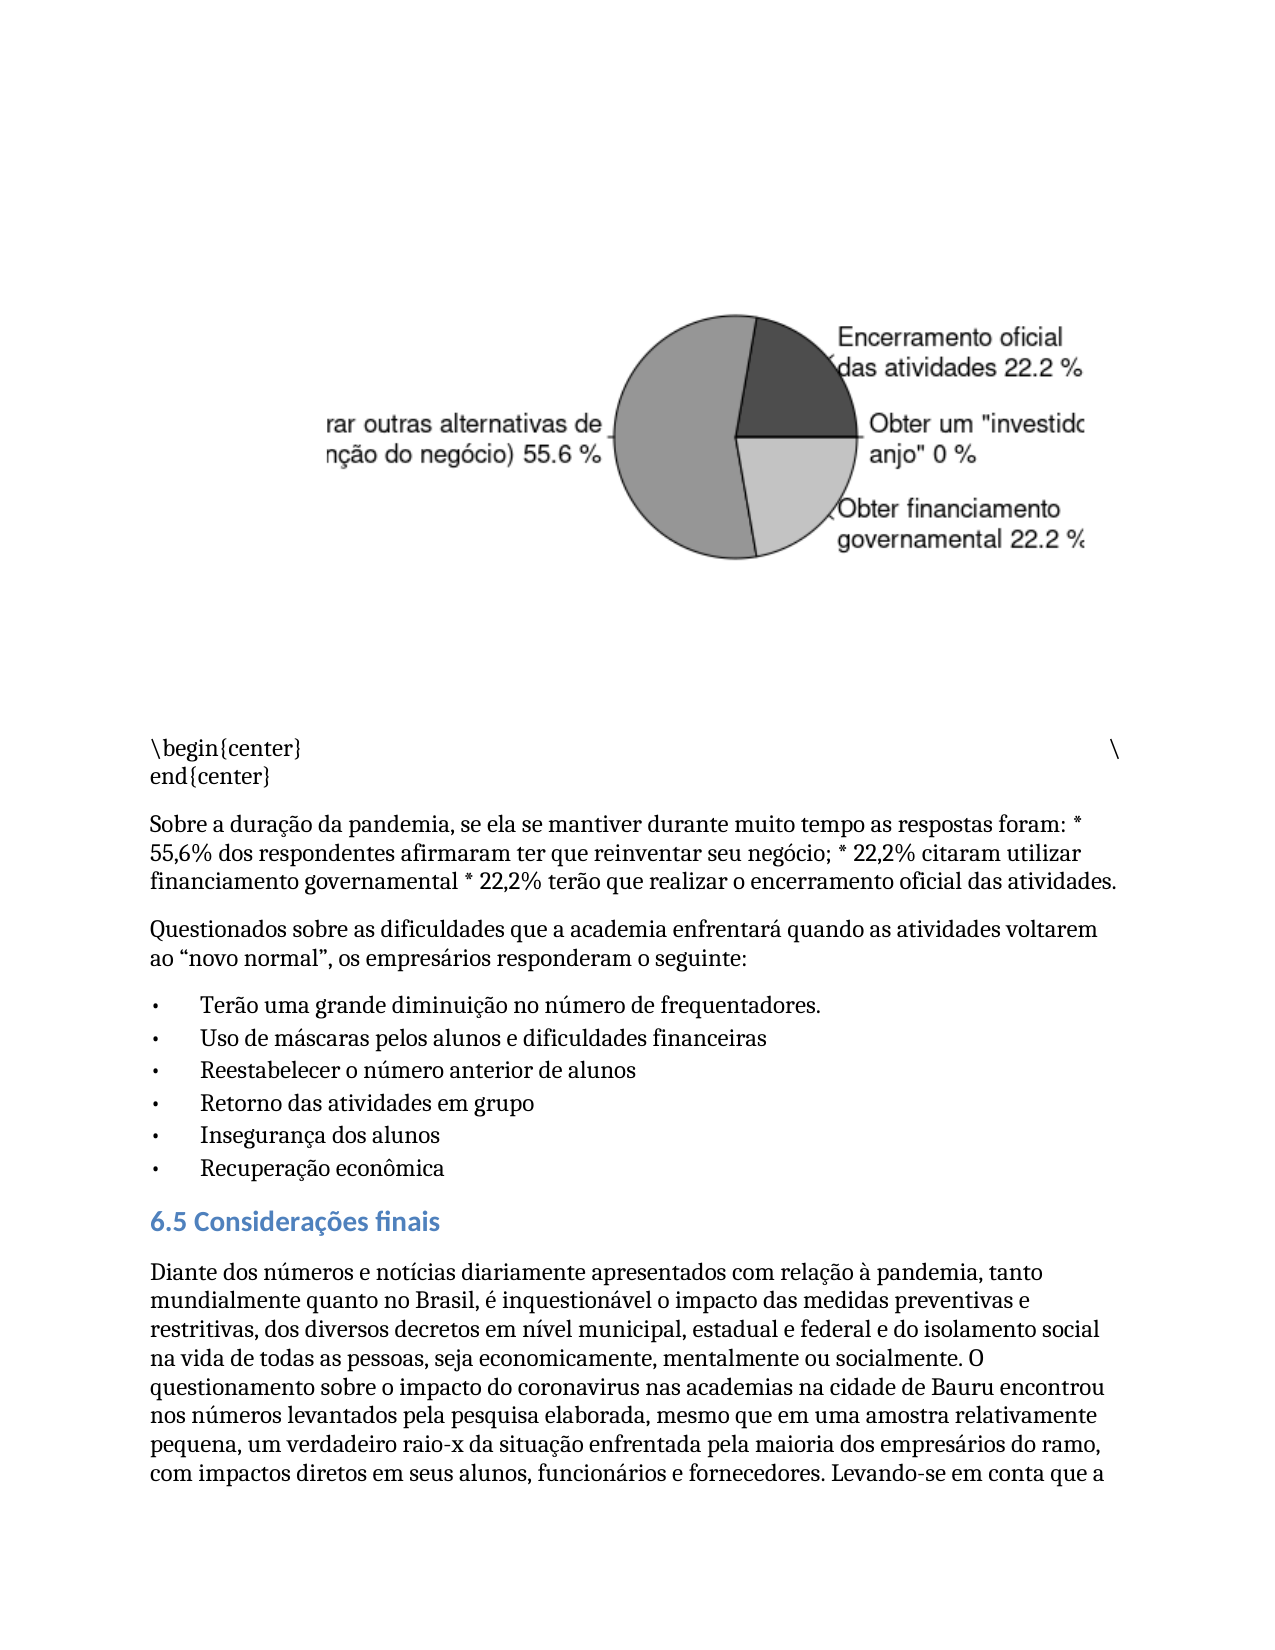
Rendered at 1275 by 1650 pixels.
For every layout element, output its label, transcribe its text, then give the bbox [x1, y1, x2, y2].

text Questionados sobre as dificuldades que a academia enfrentará quando as atividades voltarem ao “novo normal”, os empresários responderam o seguinte: [150, 915, 1125, 972]
list Insegurança dos alunos [150, 1121, 1125, 1150]
subtitle 6.5 Considerações finais [150, 1203, 1125, 1239]
list Recuperação econômica [150, 1153, 1125, 1182]
list Retorno das atividades em grupo [150, 1088, 1125, 1117]
picture [326, 150, 1085, 756]
list Uso de máscaras pelos alunos e dificuldades financeiras [150, 1023, 1125, 1052]
text Sobre a duração da pandemia, se ela se mantiver durante muito tempo as respostas foram: * 55,6% dos respondentes afirmaram ter que reinventar seu negócio; * 22,2% citaram utilizar financiamento governamental * 22,2% terão que realizar o encerramento oficial das atividades. [150, 810, 1125, 896]
list Terão uma grande diminuição no número de frequentadores. [150, 991, 1125, 1020]
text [150, 1257, 1125, 1487]
list Reestabelecer o número anterior de alunos [150, 1056, 1125, 1085]
